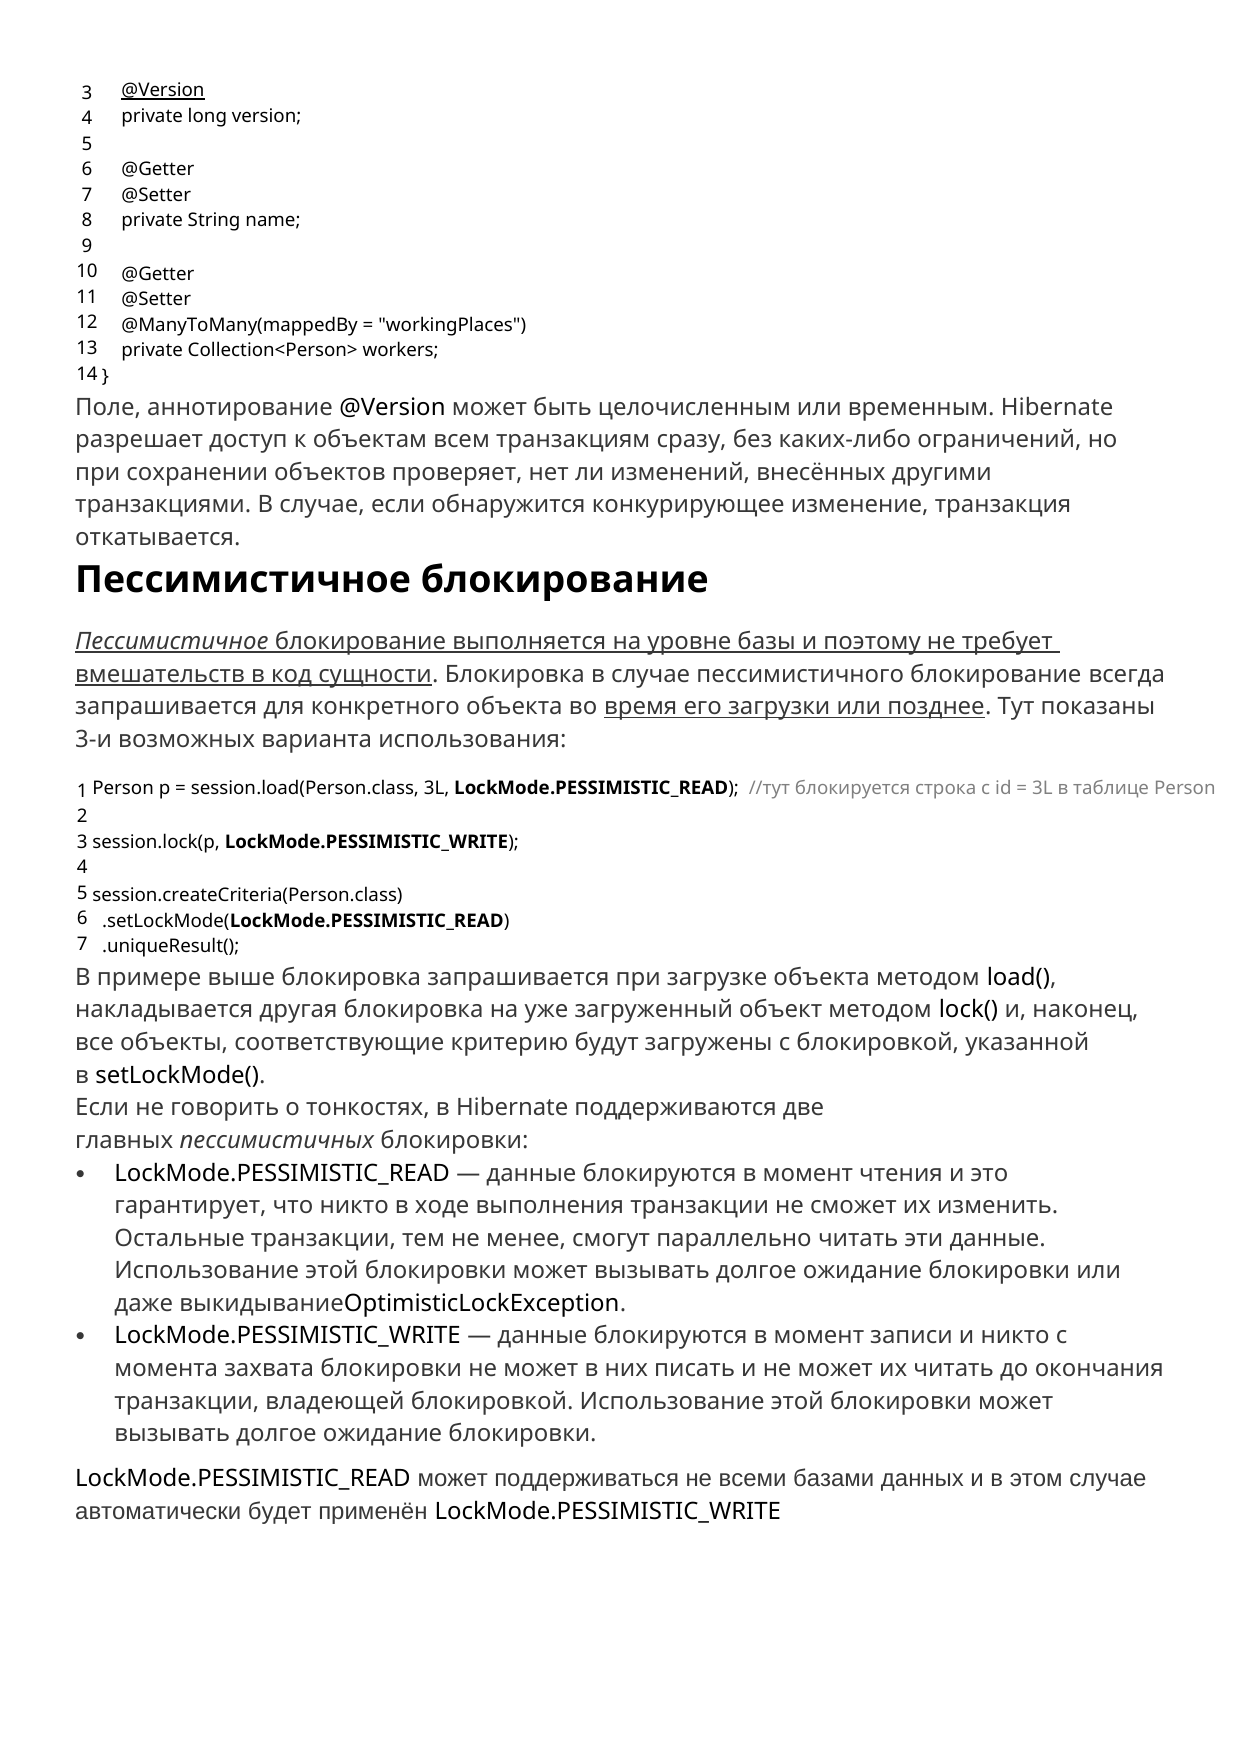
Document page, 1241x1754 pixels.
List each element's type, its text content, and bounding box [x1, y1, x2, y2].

text Пессимистичное блокирование [75, 552, 1165, 603]
text LockMode.PESSIMISTIC_READ может поддерживаться не всеми базами данных и в этом случае автоматически будет применён LockMode.PESSIMISTIC_WRITE [75, 1461, 1165, 1526]
text В примере выше блокировка запрашивается при загрузке объекта методом load(), накладывается другая блокировка на уже загруженный объект методом lock() и, наконец, все объекты, соответствующие критерию будут загружены с блокировкой, указанной в setLockMode(). [75, 960, 1165, 1090]
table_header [74, 75, 100, 389]
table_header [100, 75, 889, 389]
text Если не говорить о тонкостях, в Hibernate поддерживаются две главных пессимистичных блокировки: [75, 1090, 1165, 1155]
text Поле, аннотирование @Version может быть целочисленным или временным. Hibernate разрешает доступ к объектам всем транзакциям сразу, без каких-либо ограничений, но при сохранении объектов проверяет, нет ли изменений, внесённых другими транзакциями. В случае, если обнаружится конкурирующее изменение, транзакция откатывается. [75, 389, 1165, 552]
table_header Person p = session.load(Person.class, 3L, LockMode.PESSIMISTIC_READ); //тут блокируется строка с id = 3L в таблице Person session.lock(p, LockMode.PESSIMISTIC_WRITE); session.createCriteria(Person.class) .setLockMode(LockMode.PESSIMISTIC_READ) .uniqueResult(); [91, 773, 1240, 960]
text Пессимистичное блокирование выполняется на уровне базы и поэтому не требует вмешательств в код сущности. Блокировка в случае пессимистичного блокирование всегда запрашивается для конкретного объекта во время его загрузки или позднее. Тут показаны 3-и возможных варианта использования: [75, 624, 1165, 754]
list LockMode.PESSIMISTIC_READ — данные блокируются в момент чтения и это гарантирует, что никто в ходе выполнения транзакции не сможет их изменить. Остальные транзакции, тем не менее, смогут параллельно читать эти данные. Использование этой блокировки может вызывать долгое ожидание блокировки или даже выкидываниеOptimisticLockException. [77, 1155, 1165, 1318]
table_header 1 2 3 4 5 6 7 [74, 773, 91, 960]
list LockMode.PESSIMISTIC_WRITE — данные блокируются в момент записи и никто с момента захвата блокировки не может в них писать и не может их читать до окончания транзакции, владеющей блокировкой. Использование этой блокировки может вызывать долгое ожидание блокировки. [77, 1318, 1165, 1449]
